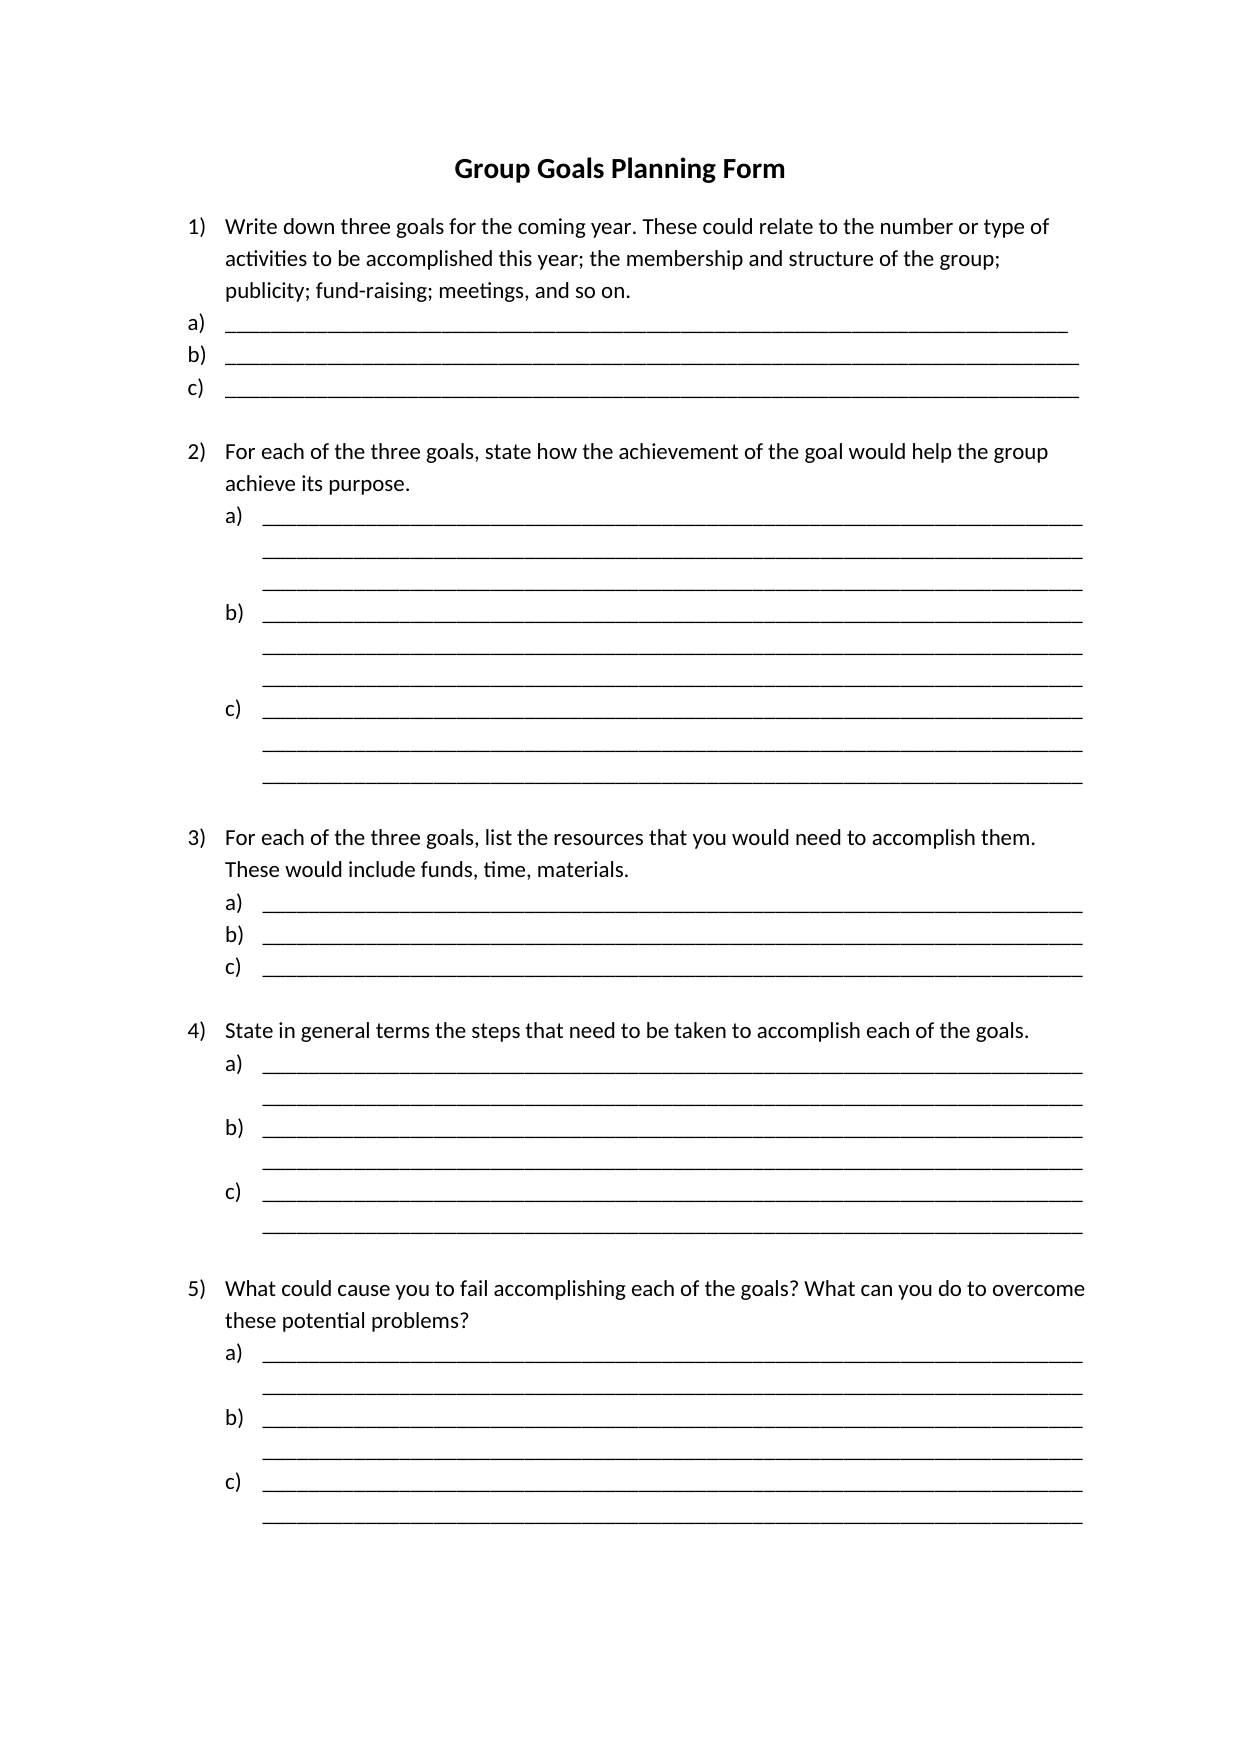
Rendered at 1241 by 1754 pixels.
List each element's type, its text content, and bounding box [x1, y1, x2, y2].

list ________________________________________________________________________________________________________________________________________________ [225, 501, 1090, 562]
list ________________________________________________________________________________________________________________________________________________ [225, 1403, 1090, 1463]
list ________________________________________________________________________ [225, 694, 1090, 723]
list ________________________________________________________________________ [262, 727, 1090, 755]
list Write down three goals for the coming year. These could relate to the number or type of activities to be accomplished this year; the membership and structure of the group; publicity; fund-raising; meetings, and so on. [187, 212, 1090, 304]
list ________________________________________________________________________ [225, 920, 1090, 948]
list __________________________________________________________________________ [187, 308, 1090, 336]
list ________________________________________________________________________ [262, 1209, 1090, 1238]
list For each of the three goals, list the resources that you would need to accomplish them. These would include funds, time, materials. [187, 823, 1090, 883]
list ___________________________________________________________________________ [187, 373, 1090, 401]
list ________________________________________________________________________________________________________________________________________________ [225, 1338, 1090, 1398]
list ________________________________________________________________________________________________________________________________________________ [225, 1467, 1090, 1527]
list What could cause you to fail accomplishing each of the goals? What can you do to overcome these potential problems? [187, 1274, 1090, 1334]
list ________________________________________________________________________ [225, 1177, 1090, 1205]
list ___________________________________________________________________________ [187, 341, 1090, 368]
list ________________________________________________________________________ [262, 759, 1090, 787]
list ________________________________________________________________________ [225, 1049, 1090, 1077]
list ________________________________________________________________________ [225, 952, 1090, 980]
list ________________________________________________________________________ [225, 888, 1090, 916]
list ________________________________________________________________________ [262, 1081, 1090, 1109]
list ________________________________________________________________________ [225, 1113, 1090, 1141]
text Group Goals Planning Form [150, 150, 1090, 186]
list State in general terms the steps that need to be taken to accomplish each of the goals. [187, 1016, 1090, 1044]
list ________________________________________________________________________________________________________________________________________________ [225, 598, 1090, 658]
list ________________________________________________________________________ [262, 566, 1090, 594]
list ________________________________________________________________________ [262, 1145, 1090, 1173]
list ________________________________________________________________________ [262, 662, 1090, 690]
list For each of the three goals, state how the achievement of the goal would help the group achieve its purpose. [187, 437, 1090, 497]
